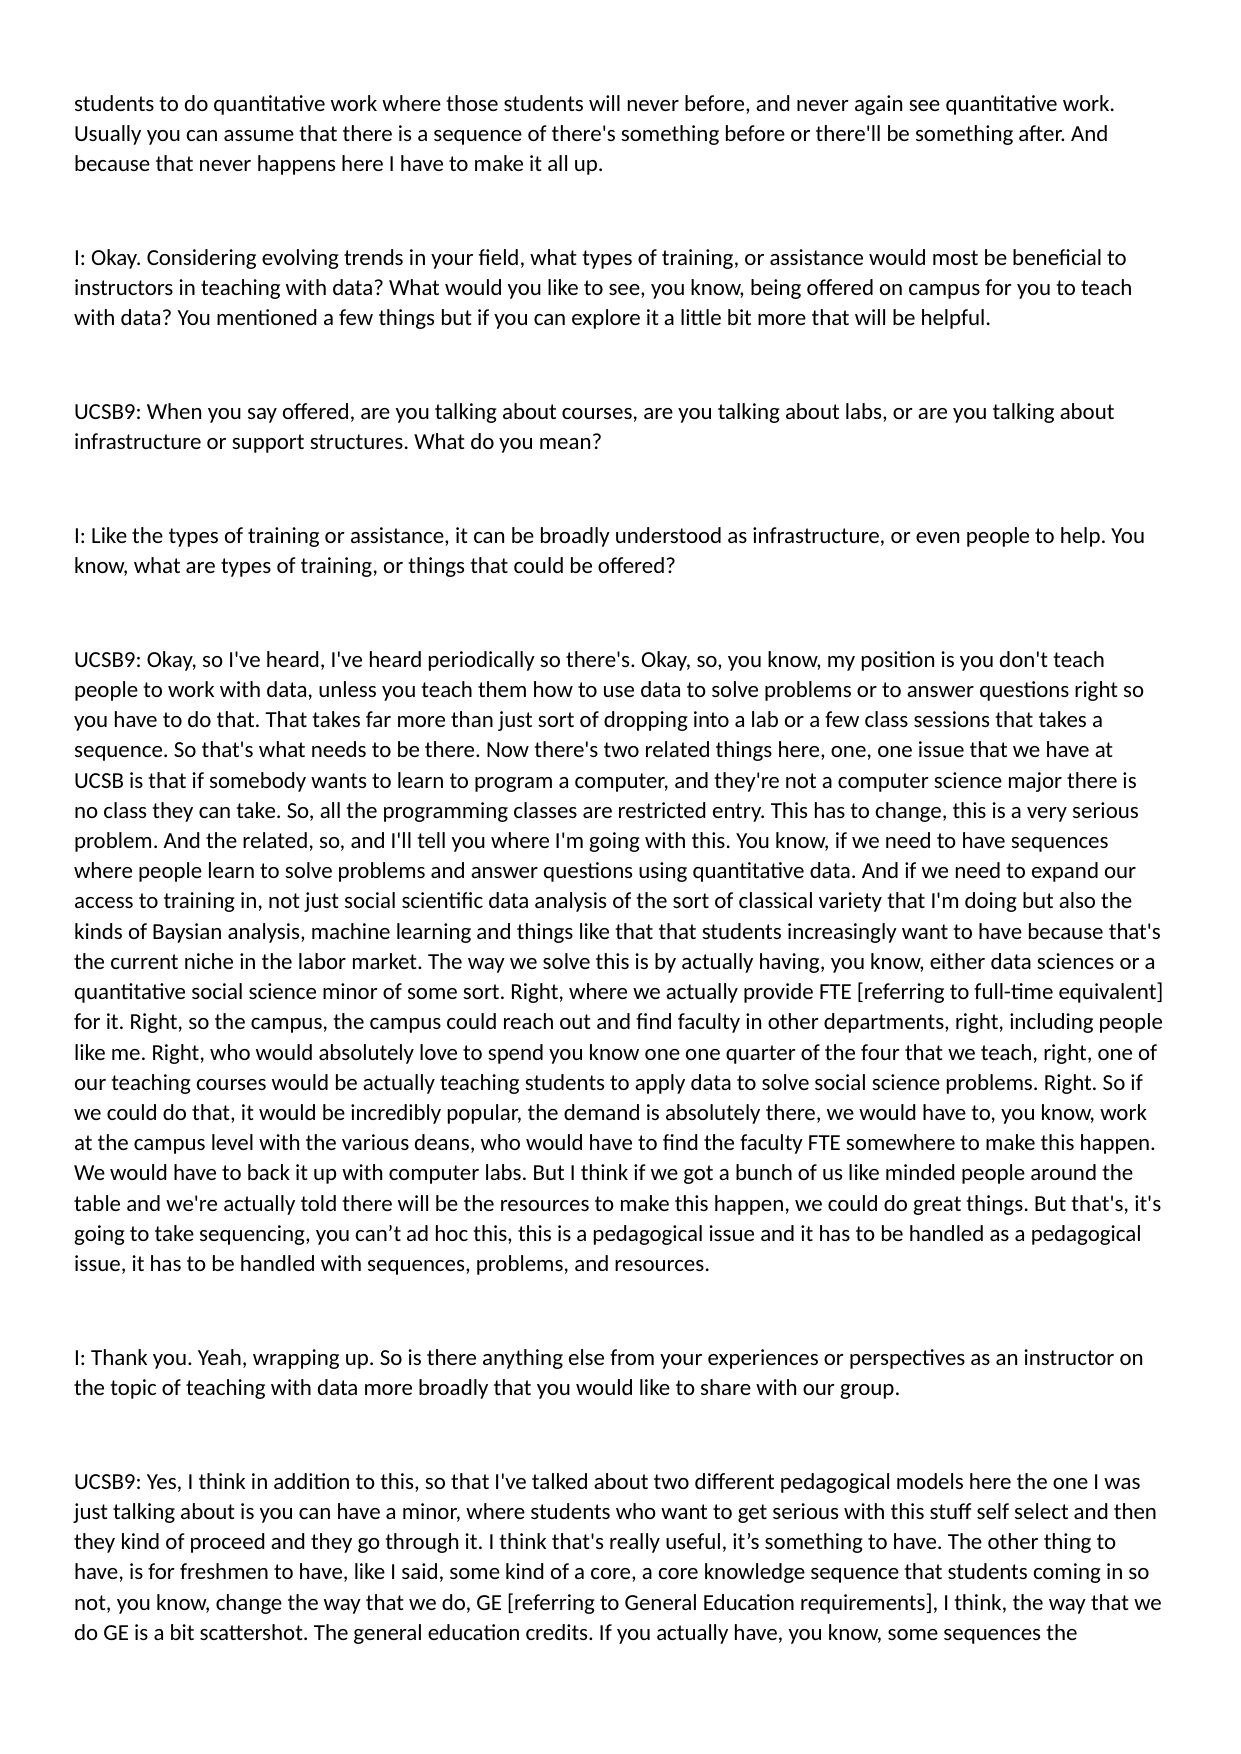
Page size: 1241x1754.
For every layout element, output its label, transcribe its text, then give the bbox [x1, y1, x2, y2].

text UCSB9: Okay, so I've heard, I've heard periodically so there's. Okay, so, you know, my position is you don't teach people to work with data, unless you teach them how to use data to solve problems or to answer questions right so you have to do that. That takes far more than just sort of dropping into a lab or a few class sessions that takes a sequence. So that's what needs to be there. Now there's two related things here, one, one issue that we have at UCSB is that if somebody wants to learn to program a computer, and they're not a computer science major there is no class they can take. So, all the programming classes are restricted entry. This has to change, this is a very serious problem. And the related, so, and I'll tell you where I'm going with this. You know, if we need to have sequences where people learn to solve problems and answer questions using quantitative data. And if we need to expand our access to training in, not just social scientific data analysis of the sort of classical variety that I'm doing but also the kinds of Baysian analysis, machine learning and things like that that students increasingly want to have because that's the current niche in the labor market. The way we solve this is by actually having, you know, either data sciences or a quantitative social science minor of some sort. Right, where we actually provide FTE [referring to full-time equivalent] for it. Right, so the campus, the campus could reach out and find faculty in other departments, right, including people like me. Right, who would absolutely love to spend you know one one quarter of the four that we teach, right, one of our teaching courses would be actually teaching students to apply data to solve social science problems. Right. So if we could do that, it would be incredibly popular, the demand is absolutely there, we would have to, you know, work at the campus level with the various deans, who would have to find the faculty FTE somewhere to make this happen. We would have to back it up with computer labs. But I think if we got a bunch of us like minded people around the table and we're actually told there will be the resources to make this happen, we could do great things. But that's, it's going to take sequencing, you can’t ad hoc this, this is a pedagogical issue and it has to be handled as a pedagogical issue, it has to be handled with sequences, problems, and resources. [74, 645, 1167, 1277]
text I: Like the types of training or assistance, it can be broadly understood as infrastructure, or even people to help. You know, what are types of training, or things that could be offered? [74, 521, 1167, 579]
text I: Thank you. Yeah, wrapping up. So is there anything else from your experiences or perspectives as an instructor on the topic of teaching with data more broadly that you would like to share with our group. [74, 1343, 1167, 1401]
text UCSB9: When you say offered, are you talking about courses, are you talking about labs, or are you talking about infrastructure or support structures. What do you mean? [74, 397, 1167, 455]
text students to do quantitative work where those students will never before, and never again see quantitative work. Usually you can assume that there is a sequence of there's something before or there'll be something after. And because that never happens here I have to make it all up. [74, 89, 1167, 177]
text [74, 1467, 1167, 1646]
text I: Okay. Considering evolving trends in your field, what types of training, or assistance would most be beneficial to instructors in teaching with data? What would you like to see, you know, being offered on campus for you to teach with data? You mentioned a few things but if you can explore it a little bit more that will be helpful. [74, 243, 1167, 331]
